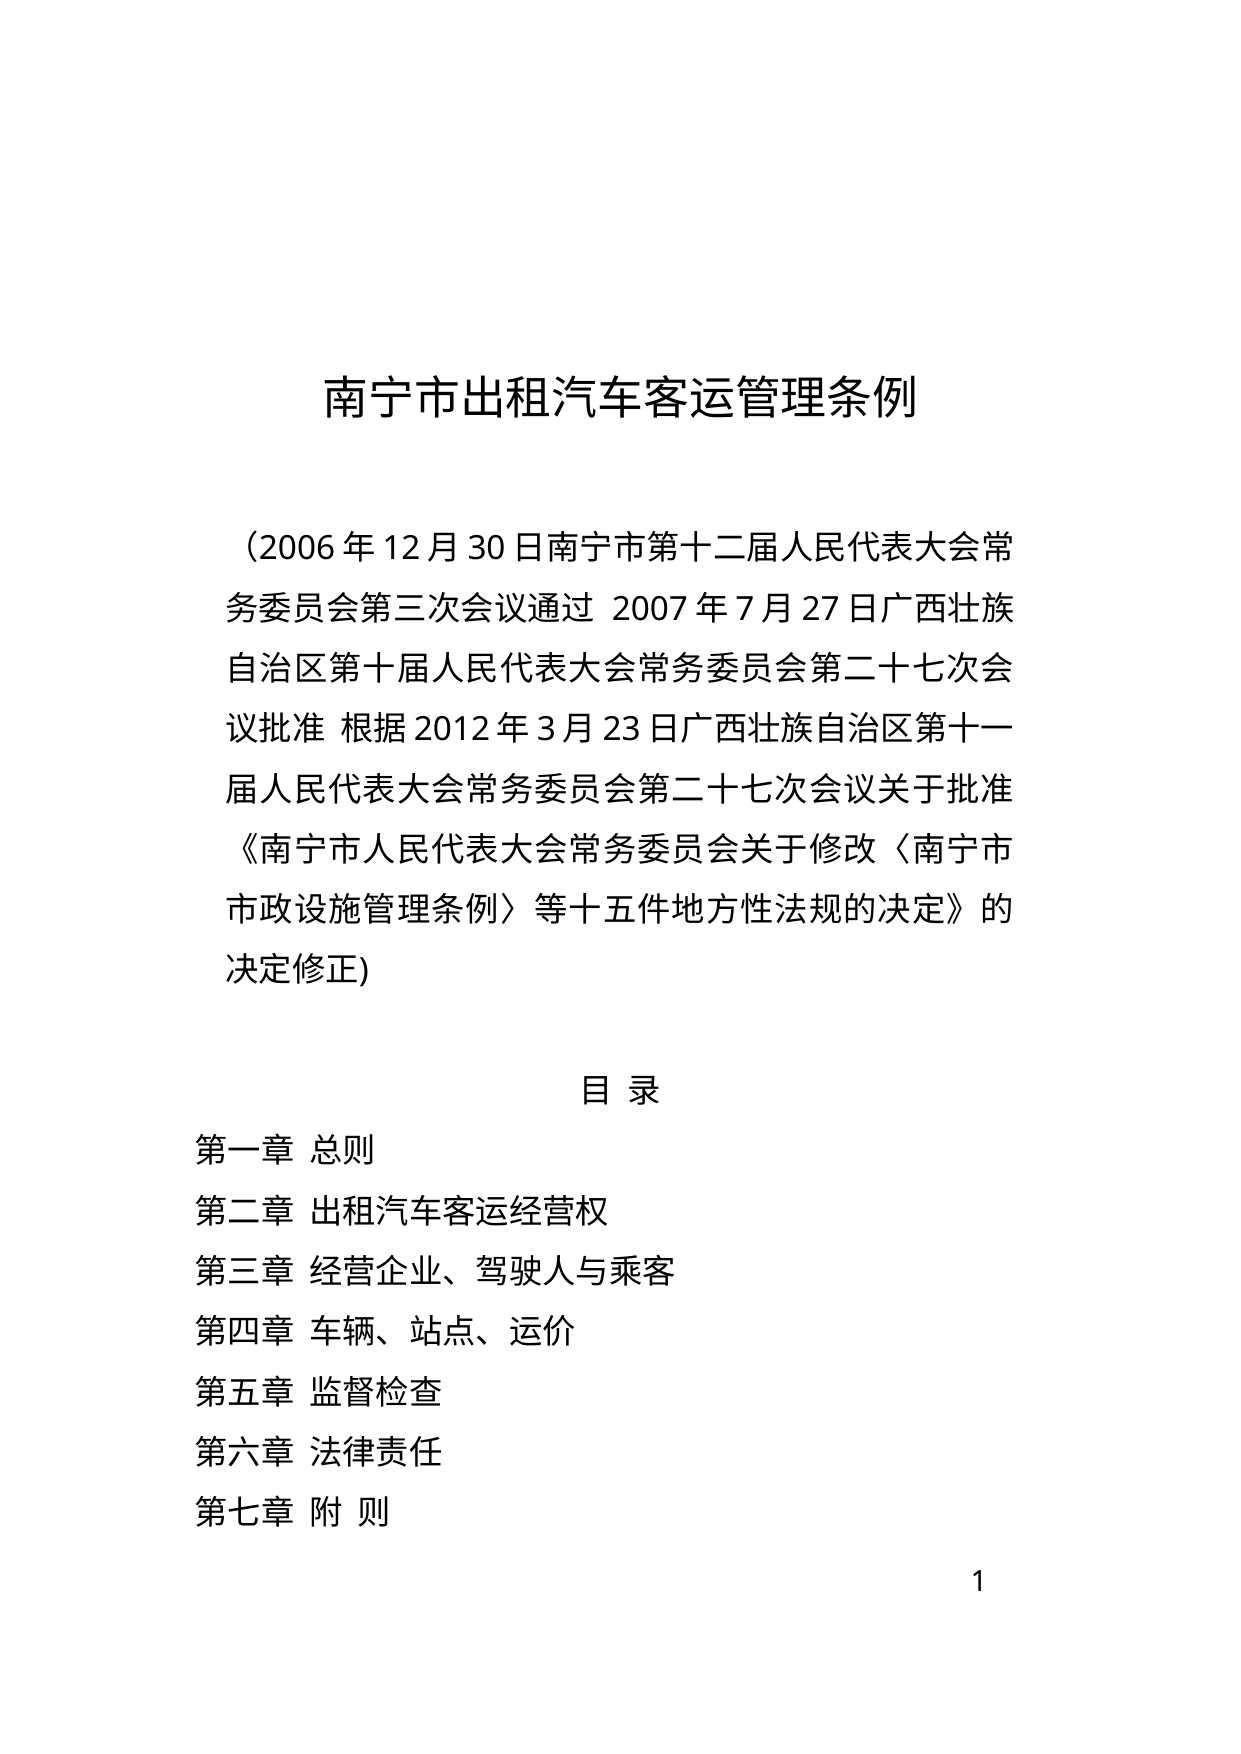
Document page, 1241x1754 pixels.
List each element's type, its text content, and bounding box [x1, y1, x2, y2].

list 第三章 经营企业、驾驶人与乘客 [159, 1239, 1081, 1299]
list 第二章 出租汽车客运经营权 [159, 1178, 1081, 1239]
text 目 录 [159, 1058, 1081, 1118]
text （2006年12月30日南宁市第十二届人民代表大会常务委员会第三次会议通过 2007年7月27日广西壮族自治区第十届人民代表大会常务委员会第二十七次会议批准 根据2012年3月23日广西壮族自治区第十一届人民代表大会常务委员会第二十七次会议关于批准《南宁市人民代表大会常务委员会关于修改〈南宁市市政设施管理条例〉等十五件地方性法规的决定》的决定修正) [225, 515, 1015, 998]
list 第一章 总则 [159, 1118, 1081, 1178]
list 第四章 车辆、站点、运价 [159, 1299, 1081, 1359]
text 第七章 附 则 [159, 1480, 1081, 1540]
list 第六章 法律责任 [159, 1420, 1081, 1480]
text 南宁市出租汽车客运管理条例 [159, 334, 1081, 455]
text 第五章 监督检查 [159, 1359, 1081, 1420]
